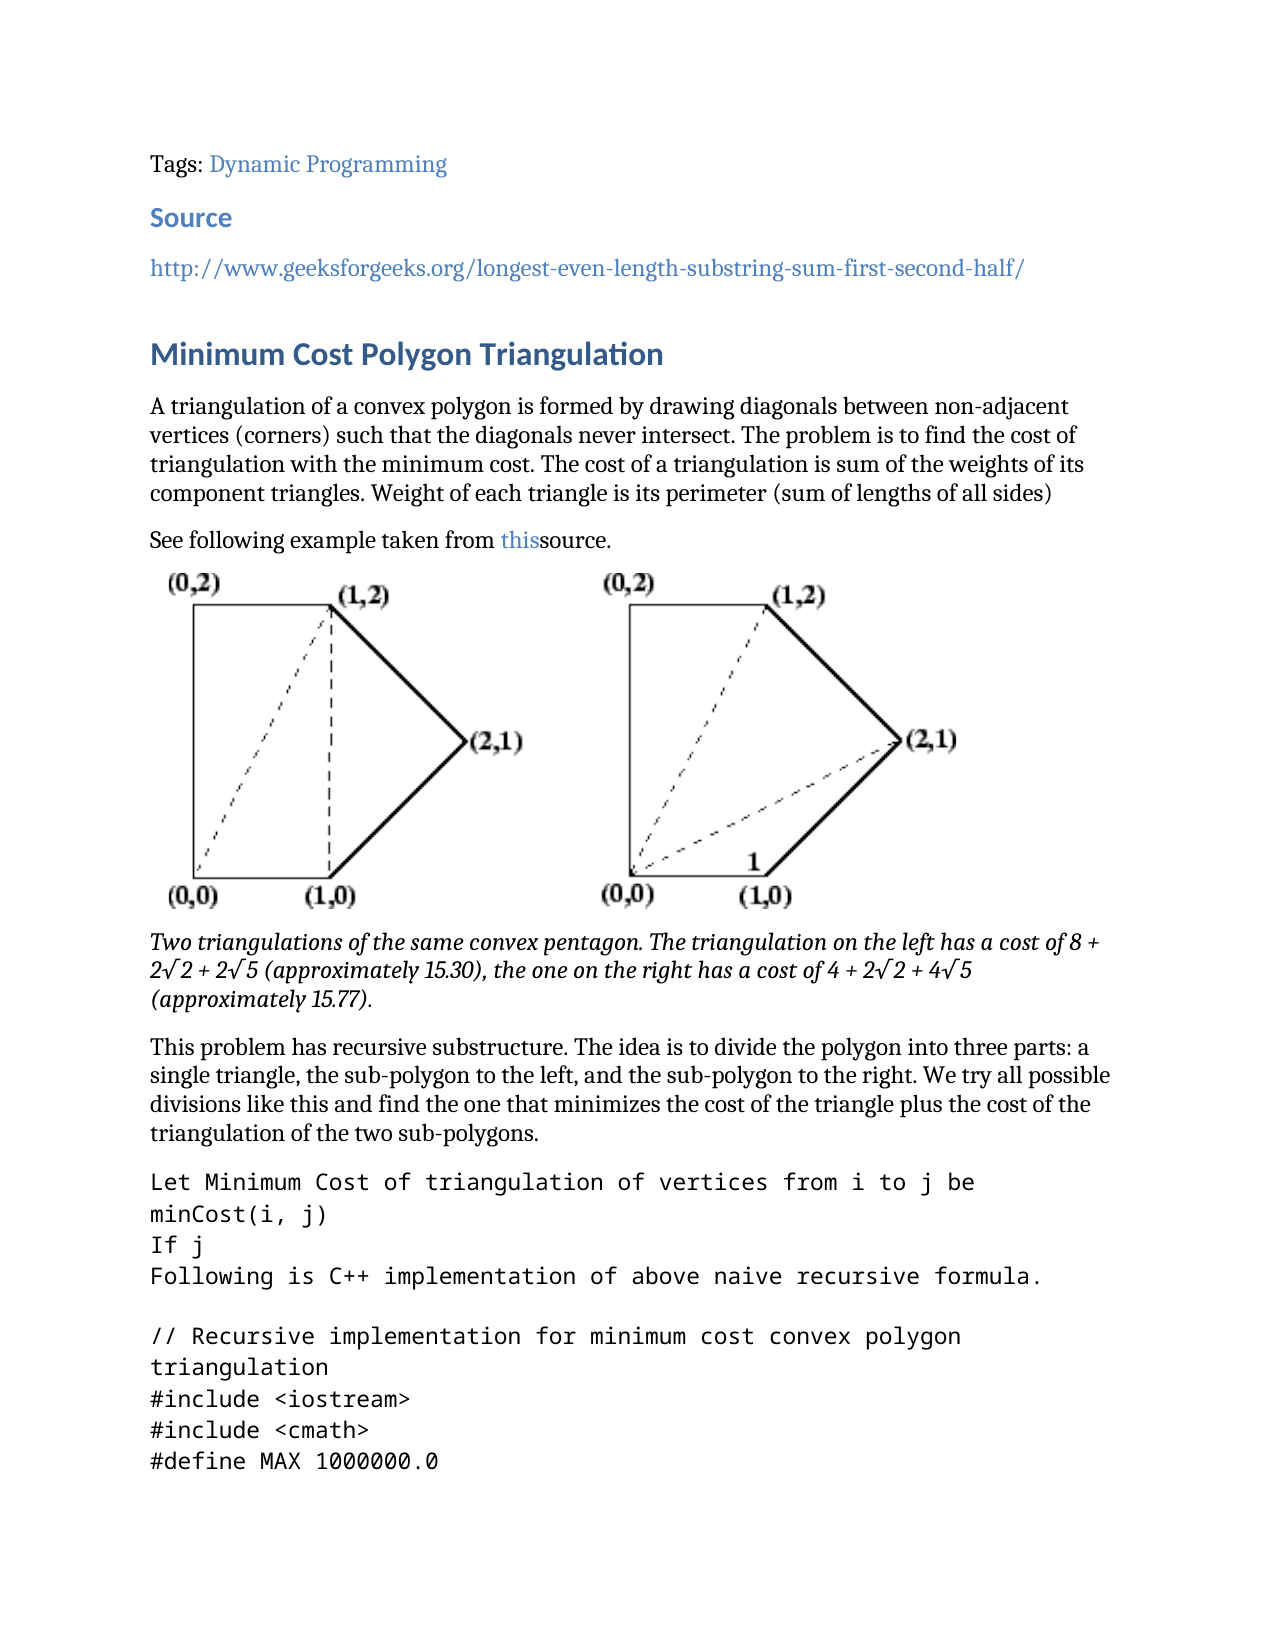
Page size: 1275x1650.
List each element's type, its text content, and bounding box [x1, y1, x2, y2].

subtitle Minimum Cost Polygon Triangulation [150, 333, 1125, 373]
text See following example taken from thissource. [150, 526, 1125, 555]
text Two triangulations of the same convex pentagon. The triangulation on the left has a cost of 8 + 2√2 + 2√5 (approximately 15.30), the one on the right has a cost of 4 + 2√2 + 4√5 (approximately 15.77). [150, 928, 1125, 1014]
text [150, 1166, 1125, 1476]
subtitle Source [150, 199, 1125, 235]
text Tags: Dynamic Programming [150, 150, 1125, 179]
text A triangulation of a convex polygon is formed by drawing diagonals between non-adjacent vertices (corners) such that the diagonals never intersect. The problem is to find the cost of triangulation with the minimum cost. The cost of a triangulation is sum of the weights of its component triangles. Weight of each triangle is its perimeter (sum of lengths of all sides) [150, 392, 1125, 507]
text http://www.geeksforgeeks.org/longest-even-length-substring-sum-first-second-half/ [150, 254, 1125, 283]
picture [168, 573, 957, 909]
text This problem has recursive substructure. The idea is to divide the polygon into three parts: a single triangle, the sub-polygon to the left, and the sub-polygon to the right. We try all possible divisions like this and find the one that minimizes the cost of the triangle plus the cost of the triangulation of the two sub-polygons. [150, 1033, 1125, 1148]
